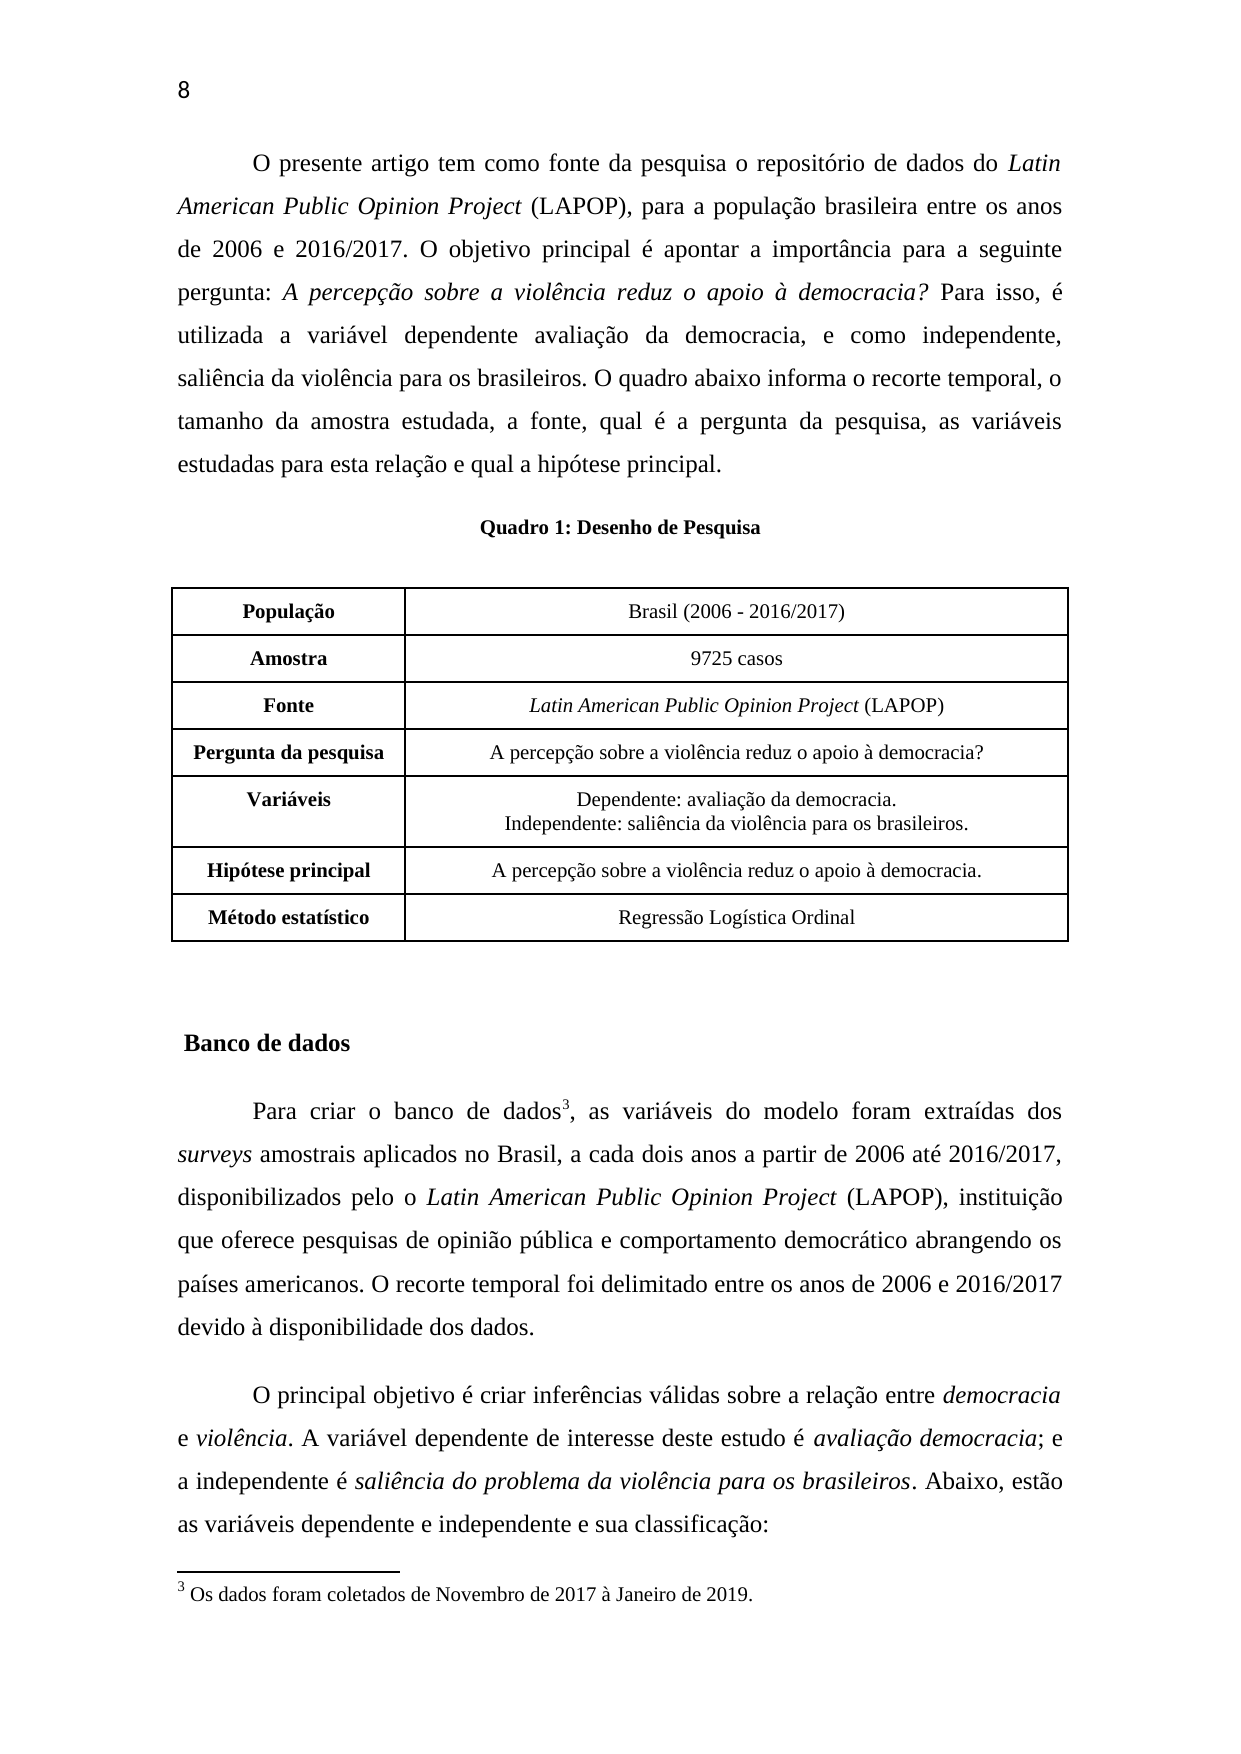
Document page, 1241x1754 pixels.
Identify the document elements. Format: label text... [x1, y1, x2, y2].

text Quadro 1: Desenho de Pesquisa [177, 515, 1063, 539]
text O principal objetivo é criar inferências válidas sobre a relação entre democracia e violência. A variável dependente de interesse deste estudo é avaliação democracia; e a independente é saliência do problema da violência para os brasileiros. Abaixo, estão as variáveis dependente e independente e sua classificação: [177, 1380, 1063, 1538]
table_header População [173, 589, 404, 634]
table_cell Variáveis [173, 777, 404, 846]
table_cell Amostra [173, 636, 404, 681]
table_cell Hipótese principal [173, 848, 404, 893]
table_cell Pergunta da pesquisa [173, 730, 404, 775]
table_cell A percepção sobre a violência reduz o apoio à democracia? [406, 730, 1067, 775]
table_cell Regressão Logística Ordinal [406, 895, 1067, 940]
text Banco de dados [177, 1028, 1063, 1057]
table_cell Fonte [173, 683, 404, 728]
table_cell Método estatístico [173, 895, 404, 940]
table_cell Dependente: avaliação da democracia. Independente: saliência da violência para os brasileiros. [406, 777, 1067, 846]
text Para criar o banco de dados, as variáveis do modelo foram extraídas dos surveys amostrais aplicados no Brasil, a cada dois anos a partir de 2006 até 2016/2017, disponibilizados pelo o Latin American Public Opinion Project (LAPOP), instituição que oferece pesquisas de opinião pública e comportamento democrático abrangendo os países americanos. O recorte temporal foi delimitado entre os anos de 2006 e 2016/2017 devido à disponibilidade dos dados. [177, 1096, 1063, 1341]
table_cell 9725 casos [406, 636, 1067, 681]
table_header Brasil (2006 - 2016/2017) [406, 589, 1067, 634]
table_cell A percepção sobre a violência reduz o apoio à democracia. [406, 848, 1067, 893]
table_cell Latin American Public Opinion Project (LAPOP) [406, 683, 1067, 728]
